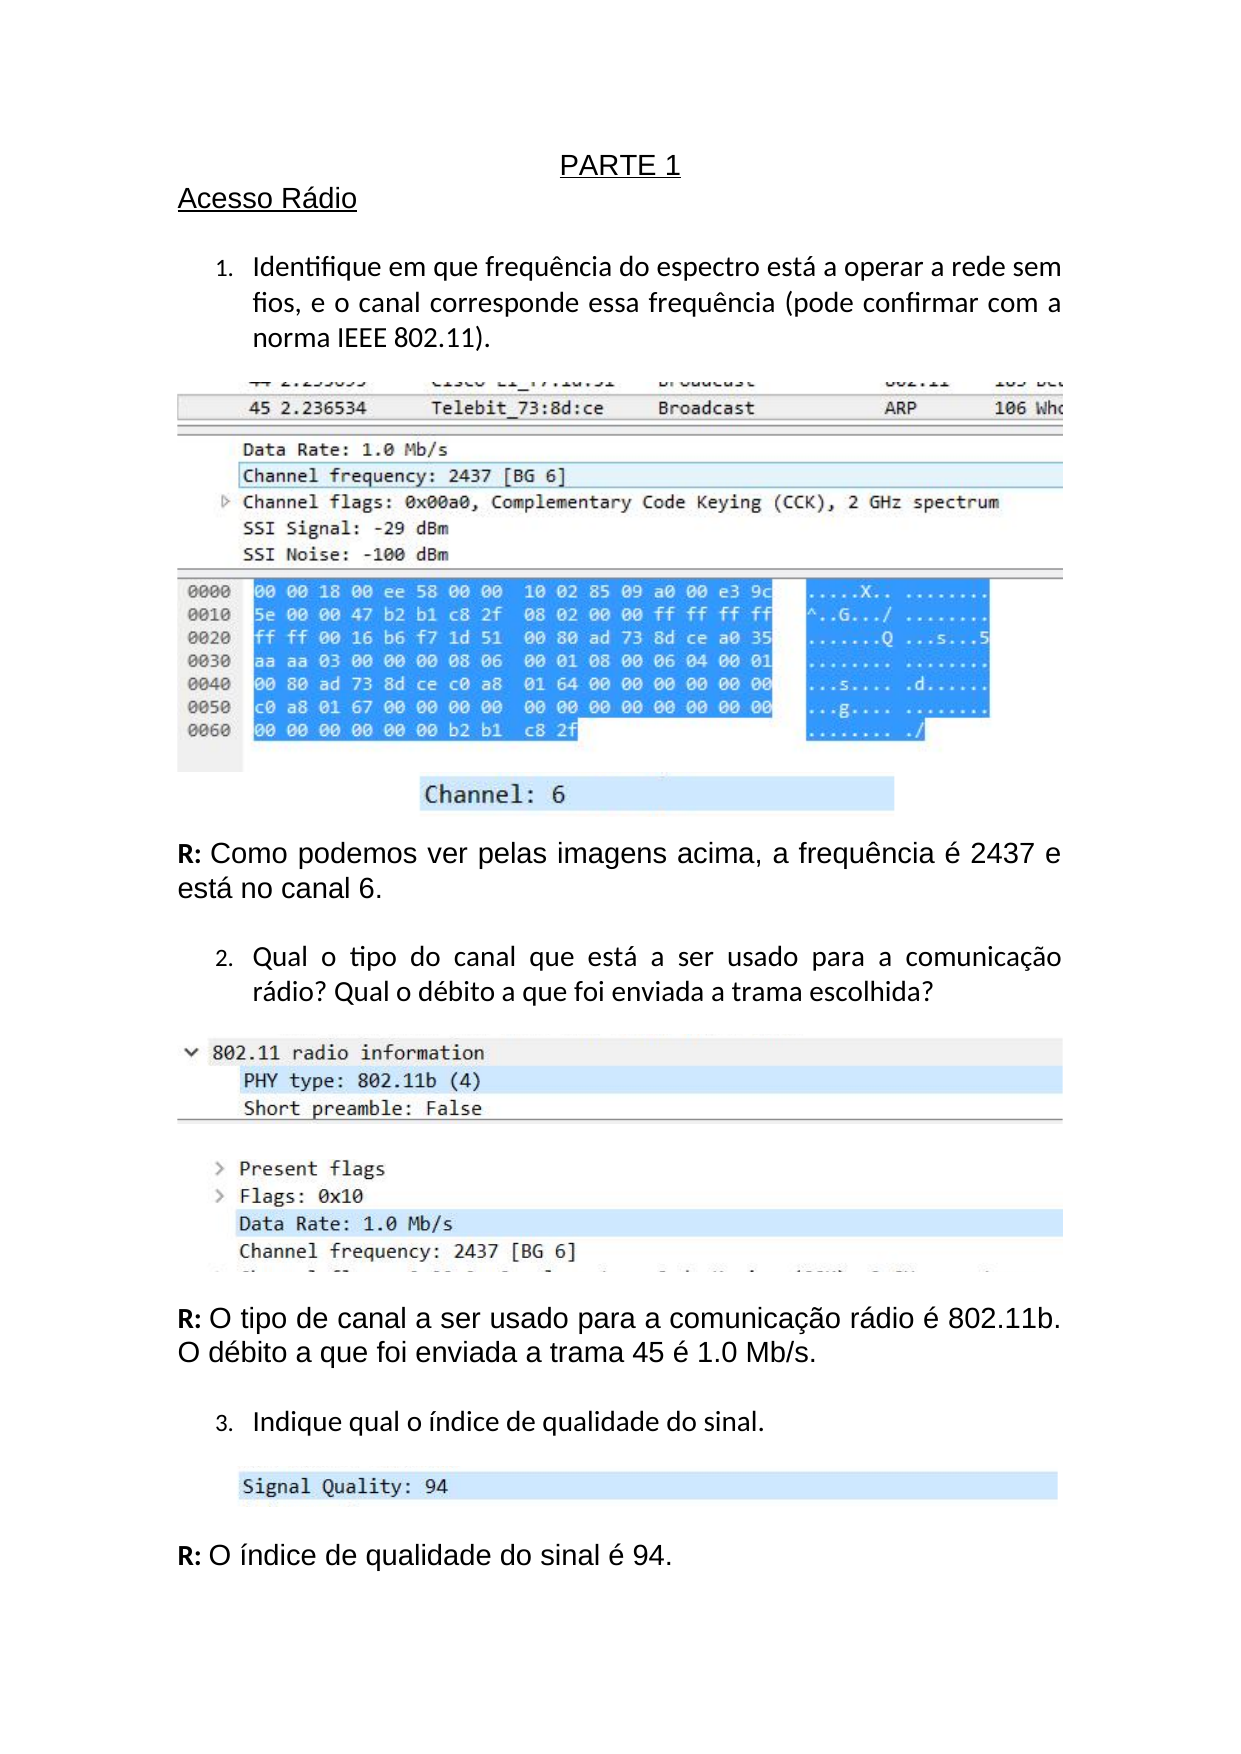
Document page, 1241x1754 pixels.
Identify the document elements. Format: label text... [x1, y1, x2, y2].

picture [177, 1034, 1063, 1124]
text R: Como podemos ver pelas imagens acima, a frequência é 2437 e está no canal 6. [177, 835, 1063, 904]
picture [177, 382, 1063, 817]
picture [177, 1466, 1058, 1507]
list Qual o tipo do canal que está a ser usado para a comunicação rádio? Qual o débito a que foi enviada a trama escolhida? [215, 938, 1063, 1009]
list Identifique em que frequência do espectro está a operar a rede sem fios, e o canal corresponde essa frequência (pode confirmar com a norma IEEE 802.11). [215, 248, 1063, 355]
picture [177, 1159, 1063, 1272]
list Indique qual o índice de qualidade do sinal. [215, 1403, 1063, 1438]
text Acesso Rádio [177, 181, 1063, 215]
text R: O tipo de canal a ser usado para a comunicação rádio é 802.11b. O débito a que foi enviada a trama 45 é 1.0 Mb/s. [177, 1300, 1063, 1369]
text PARTE 1 [177, 148, 1063, 181]
